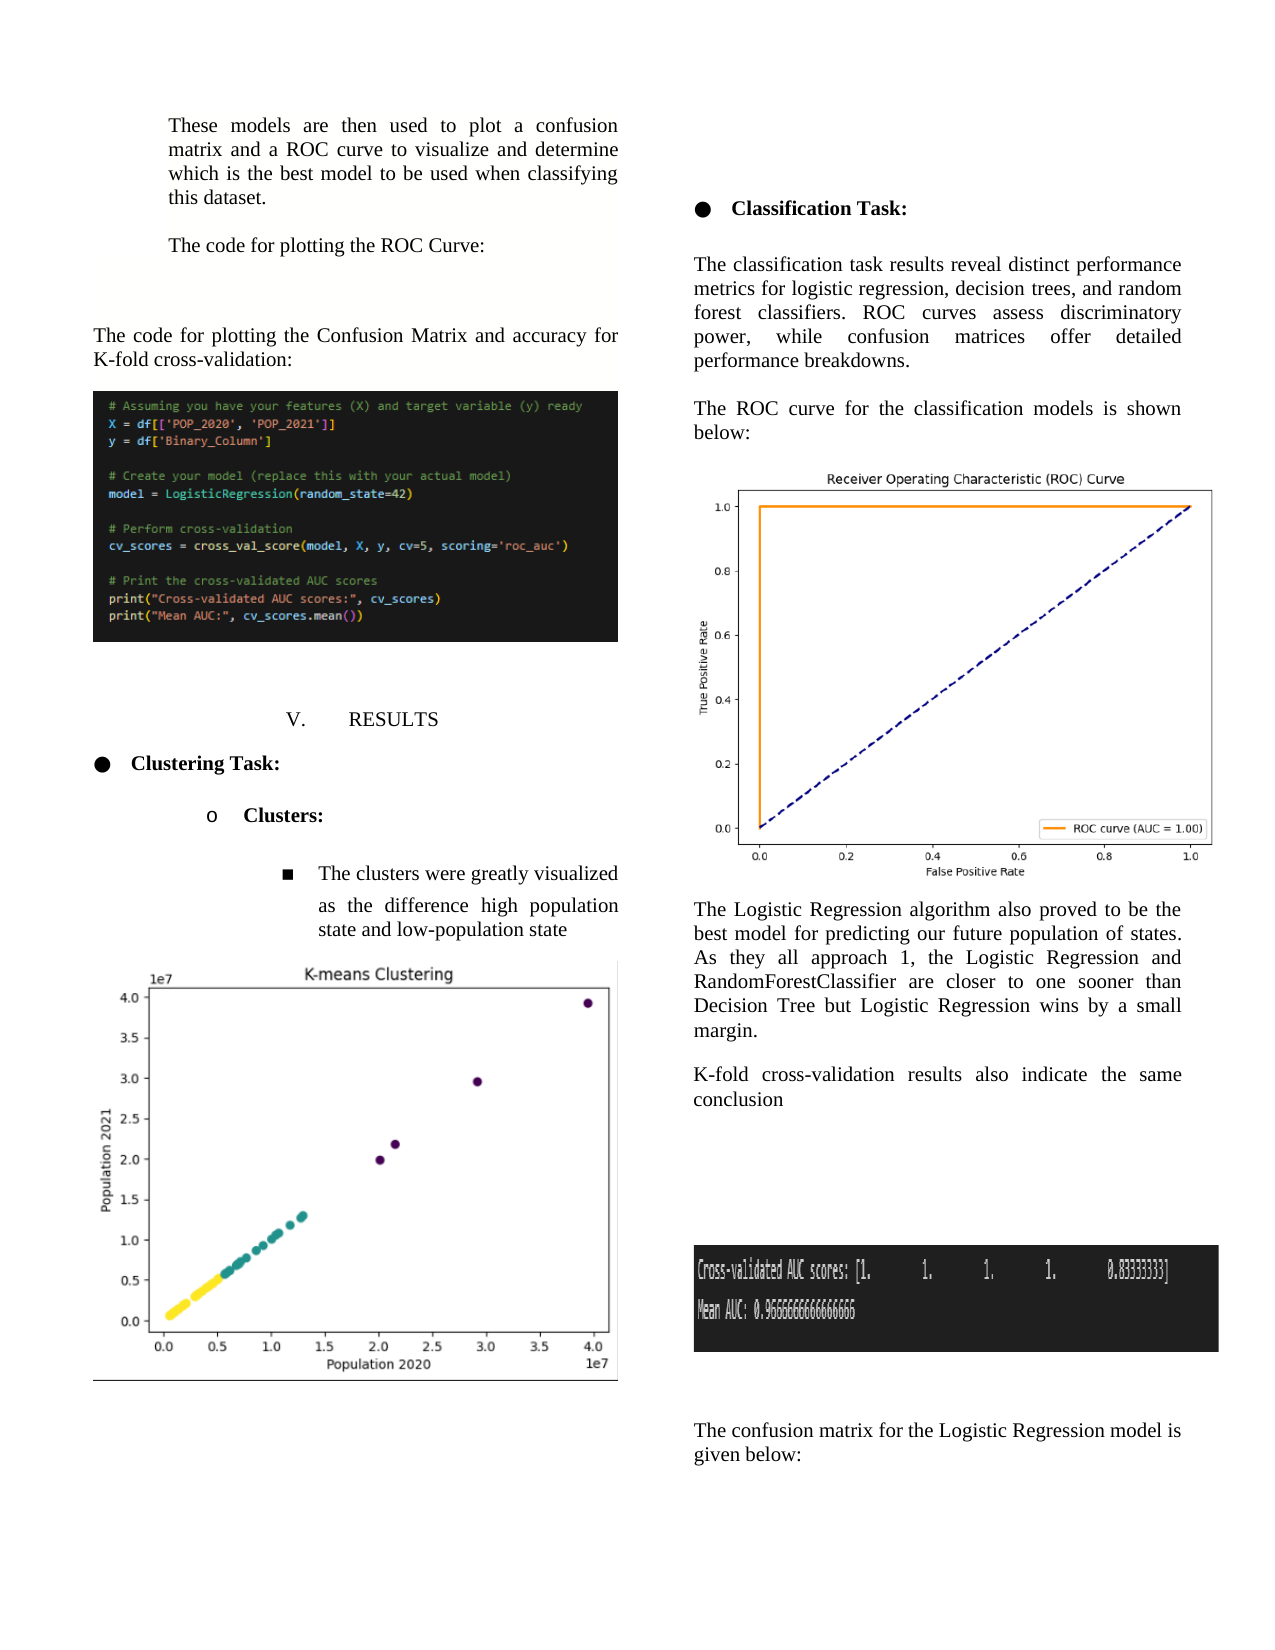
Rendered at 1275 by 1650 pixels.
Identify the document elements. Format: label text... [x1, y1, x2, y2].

text The classification task results reveal distinct performance metrics for logistic regression, decision trees, and random forest classifiers. ROC curves assess discriminatory power, while confusion matrices offer detailed performance breakdowns. [694, 251, 1182, 372]
text The Logistic Regression algorithm also proved to be the best model for predicting our future population of states. As they all approach 1, the Logistic Regression and RandomForestClassifier are closer to one sooner than Decision Tree but Logistic Regression wins by a small margin. [694, 897, 1182, 1042]
text These models are then used to plot a confusion matrix and a ROC curve to visualize and determine which is the best model to be used when classifying this dataset. [168, 112, 619, 209]
text The ROC curve for the classification models is shown below: [694, 396, 1182, 444]
text The code for plotting the Confusion Matrix and accuracy for K-fold cross-validation: [93, 323, 619, 371]
list Classification Task: [694, 185, 1182, 227]
text K-fold cross-validation results also indicate the same conclusion [693, 1062, 1182, 1111]
text The confusion matrix for the Logistic Regression model is given below: [694, 1418, 1182, 1466]
list The clusters were greatly visualized as the difference high population state and low-population state [281, 850, 619, 941]
subtitle RESULTS [93, 707, 619, 731]
text The code for plotting the ROC Curve: [168, 233, 619, 257]
picture [93, 391, 618, 642]
list Clusters: [206, 803, 619, 829]
picture [693, 1245, 1219, 1352]
picture [93, 961, 618, 1381]
list Clustering Task: [93, 740, 619, 782]
picture [693, 468, 1219, 877]
